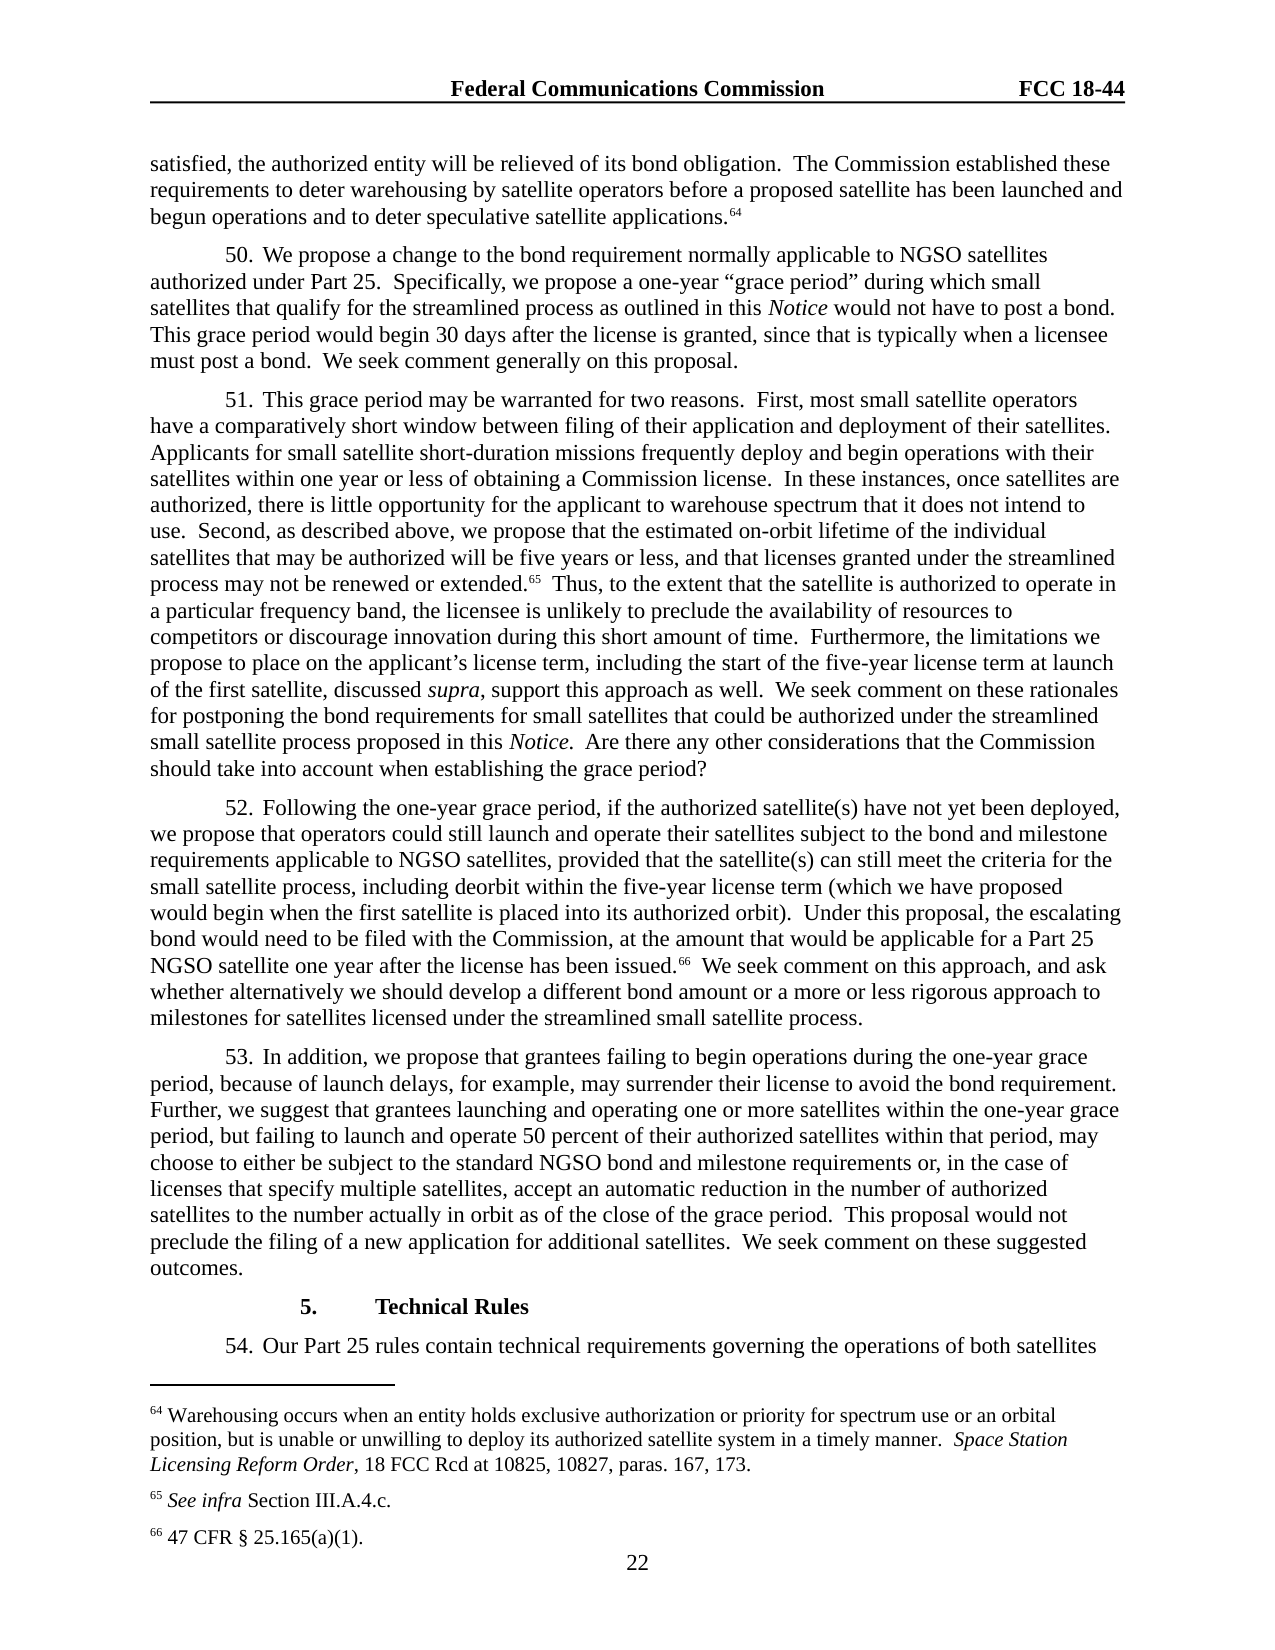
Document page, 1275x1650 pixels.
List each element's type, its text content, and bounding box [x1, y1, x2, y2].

text In addition, we propose that grantees failing to begin operations during the one-year grace period, because of launch delays, for example, may surrender their license to avoid the bond requirement. Further, we suggest that grantees launching and operating one or more satellites within the one-year grace period, but failing to launch and operate 50 percent of their authorized satellites within that period, may choose to either be subject to the standard NGSO bond and milestone requirements or, in the case of licenses that specify multiple satellites, accept an automatic reduction in the number of authorized satellites to the number actually in orbit as of the close of the grace period. This proposal would not preclude the filing of a new application for additional satellites. We seek comment on these suggested outcomes. [150, 1043, 1125, 1281]
text We propose a change to the bond requirement normally applicable to NGSO satellites authorized under Part 25. Specifically, we propose a one-year “grace period” during which small satellites that qualify for the streamlined process as outlined in this Notice would not have to post a bond. This grace period would begin 30 days after the license is granted, since that is typically when a licensee must post a bond. We seek comment generally on this proposal. [150, 242, 1125, 373]
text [150, 1332, 1125, 1358]
text Under the Commission’s Part 25 rules, most NGSO licensees or recipients of market access must have on file a surety bond. A bond of $1 million must be filed at 30 days following grant and the amount of the bond that must be on file steadily escalates, with the maximum bond being $5 million. The surety bond requires payment in the event that the licensee either fails to meet certain milestones, or surrenders the license before meeting certain milestones for the operation of its system, specifically, launching 50 percent of the maximum number of satellites authorized for service, placing them in their assigned orbits, and operating them in accordance with the station authorization no later than six years after the grant of the authorization. Once the Commission determines that the milestone has been satisfied, the authorized entity will be relieved of its bond obligation. The Commission established these requirements to deter warehousing by satellite operators before a proposed satellite has been launched and begun operations and to deter speculative satellite applications. [150, 150, 1125, 229]
subtitle Technical Rules [300, 1293, 1125, 1319]
text This grace period may be warranted for two reasons. First, most small satellite operators have a comparatively short window between filing of their application and deployment of their satellites. Applicants for small satellite short-duration missions frequently deploy and begin operations with their satellites within one year or less of obtaining a Commission license. In these instances, once satellites are authorized, there is little opportunity for the applicant to warehouse spectrum that it does not intend to use. Second, as described above, we propose that the estimated on-orbit lifetime of the individual satellites that may be authorized will be five years or less, and that licenses granted under the streamlined process may not be renewed or extended. Thus, to the extent that the satellite is authorized to operate in a particular frequency band, the licensee is unlikely to preclude the availability of resources to competitors or discourage innovation during this short amount of time. Furthermore, the limitations we propose to place on the applicant’s license term, including the start of the five-year license term at launch of the first satellite, discussed supra, support this approach as well. We seek comment on these rationales for postponing the bond requirements for small satellites that could be authorized under the streamlined small satellite process proposed in this Notice. Are there any other considerations that the Commission should take into account when establishing the grace period? [150, 386, 1125, 781]
text Following the one-year grace period, if the authorized satellite(s) have not yet been deployed, we propose that operators could still launch and operate their satellites subject to the bond and milestone requirements applicable to NGSO satellites, provided that the satellite(s) can still meet the criteria for the small satellite process, including deorbit within the five-year license term (which we have proposed would begin when the first satellite is placed into its authorized orbit). Under this proposal, the escalating bond would need to be filed with the Commission, at the amount that would be applicable for a Part 25 NGSO satellite one year after the license has been issued. We seek comment on this approach, and ask whether alternatively we should develop a different bond amount or a more or less rigorous approach to milestones for satellites licensed under the streamlined small satellite process. [150, 794, 1125, 1031]
